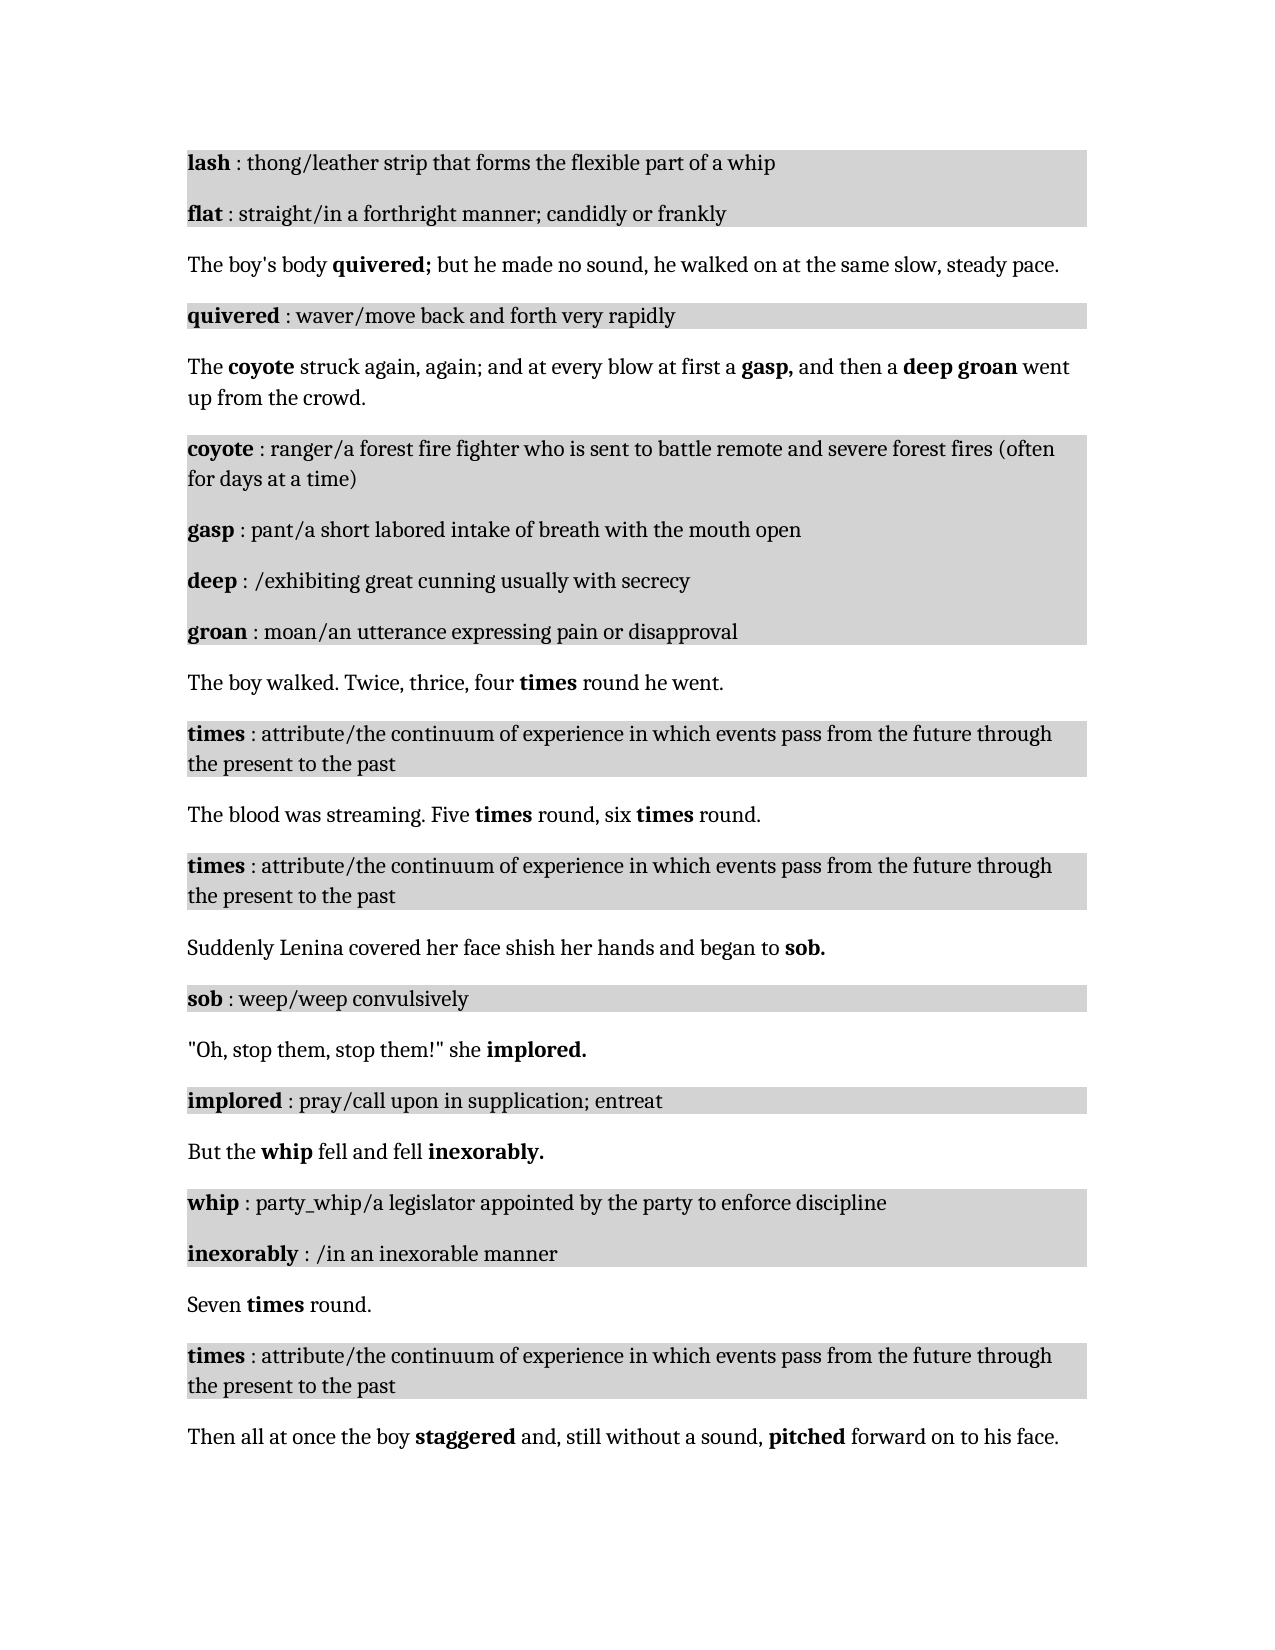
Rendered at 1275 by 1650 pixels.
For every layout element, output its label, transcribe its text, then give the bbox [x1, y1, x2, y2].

text Then all at once the boy staggered and, still without a sound, pitched forward on to his face. [187, 1424, 1087, 1450]
text times : attribute/the continuum of experience in which events pass from the future through the present to the past [187, 853, 1087, 910]
text Seven times round. [187, 1292, 1087, 1318]
text groan : moan/an utterance expressing pain or disapproval [187, 619, 1087, 645]
text coyote : ranger/a forest fire fighter who is sent to battle remote and severe forest fires (often for days at a time) [187, 435, 1087, 492]
text inexorably : /in an inexorable manner [187, 1241, 1087, 1267]
text deep : /exhibiting great cunning usually with secrecy [187, 568, 1087, 594]
text times : attribute/the continuum of experience in which events pass from the future through the present to the past [187, 721, 1087, 777]
text times : attribute/the continuum of experience in which events pass from the future through the present to the past [187, 1343, 1087, 1399]
text "Oh, stop them, stop them!" she implored. [187, 1036, 1087, 1063]
text The blood was streaming. Five times round, six times round. [187, 802, 1087, 828]
text flat : straight/in a forthright manner; candidly or frankly [187, 201, 1087, 227]
text Suddenly Lenina covered her face shish her hands and began to sob. [187, 934, 1087, 961]
text quivered : waver/move back and forth very rapidly [187, 303, 1087, 329]
text The coyote struck again, again; and at every blow at first a gasp, and then a deep groan went up from the crowd. [187, 354, 1087, 411]
text gasp : pant/a short labored intake of breath with the mouth open [187, 517, 1087, 543]
text whip : party_whip/a legislator appointed by the party to enforce discipline [187, 1189, 1087, 1216]
text But the whip fell and fell inexorably. [187, 1138, 1087, 1165]
text The boy's body quivered; but he made no sound, he walked on at the same slow, steady pace. [187, 252, 1087, 278]
text sob : weep/weep convulsively [187, 985, 1087, 1012]
text lash : thong/leather strip that forms the flexible part of a whip [187, 150, 1087, 176]
text implored : pray/call upon in supplication; entreat [187, 1087, 1087, 1114]
text The boy walked. Twice, thrice, four times round he went. [187, 670, 1087, 696]
